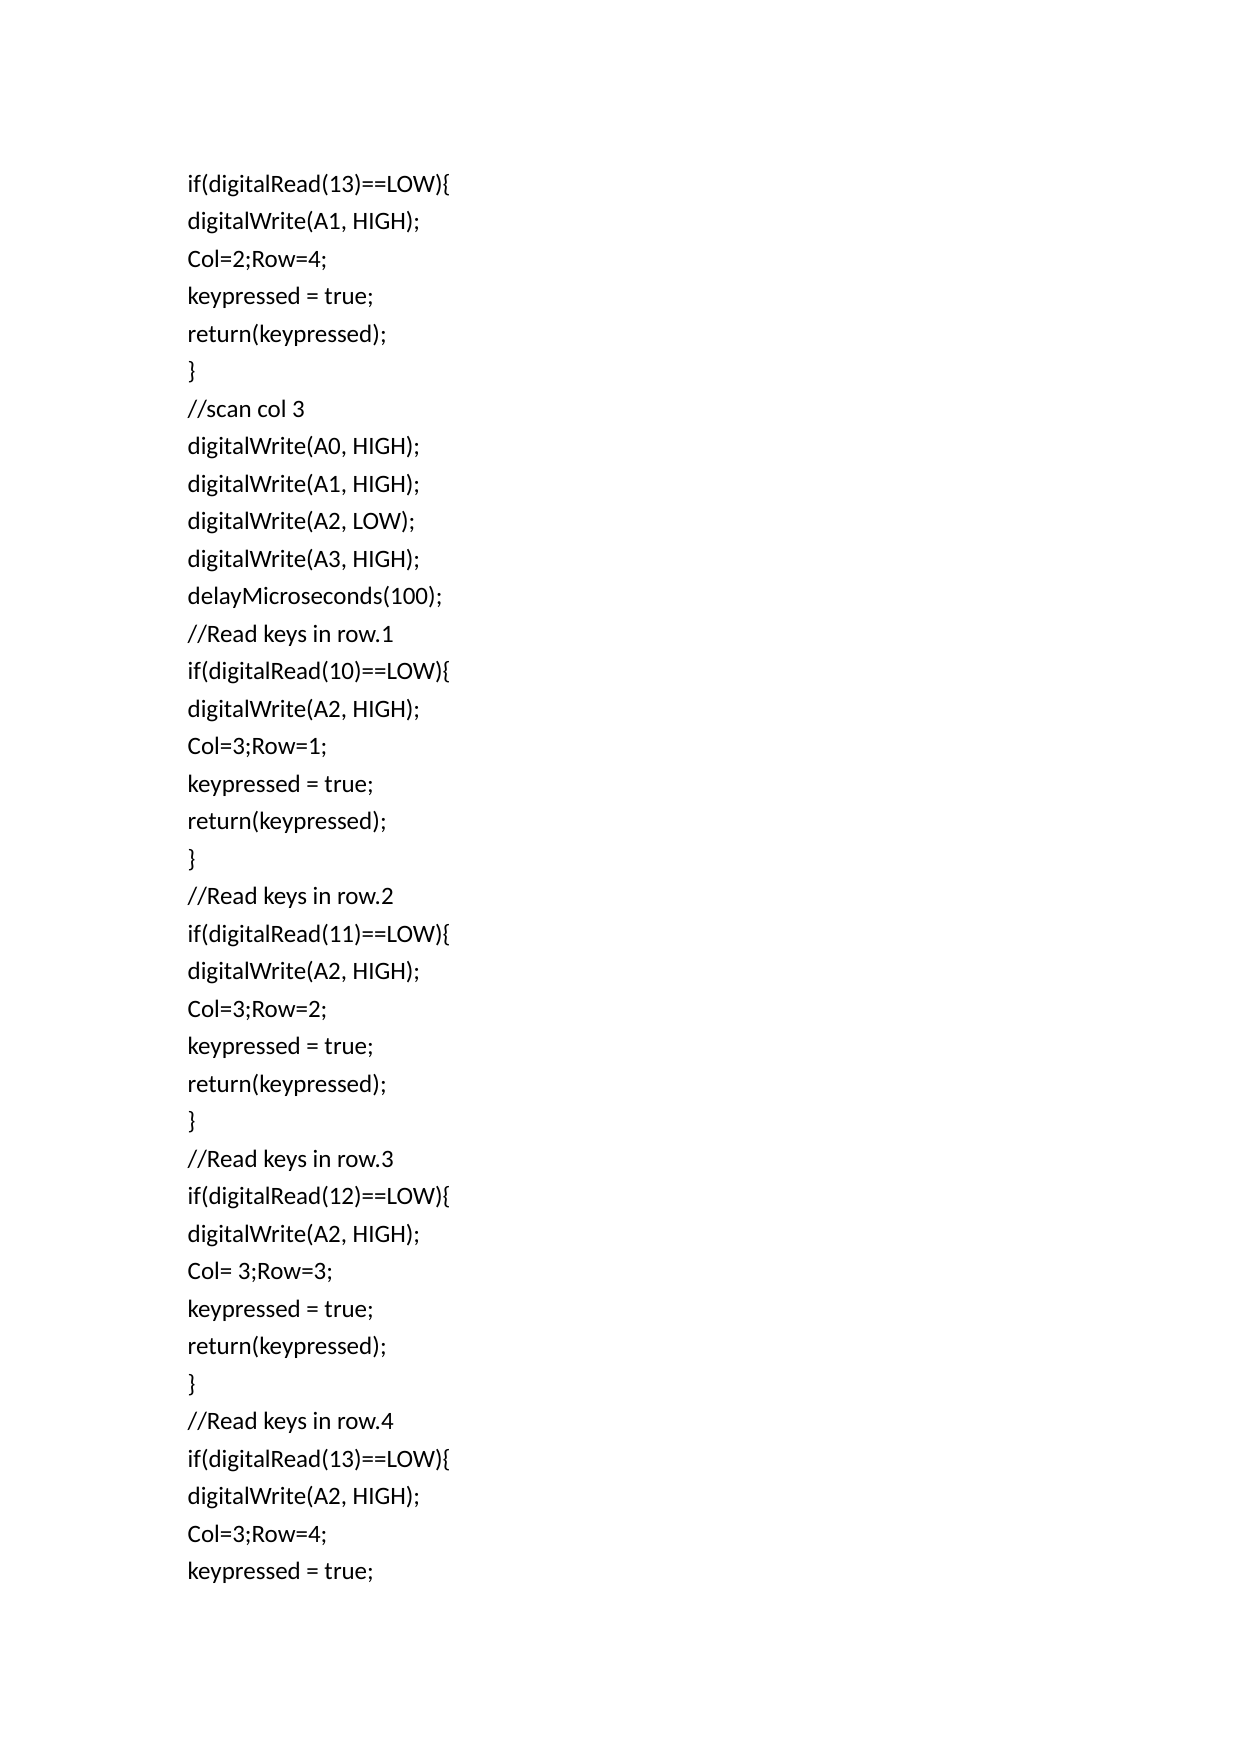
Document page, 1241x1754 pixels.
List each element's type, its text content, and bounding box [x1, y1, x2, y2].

text keypressed = true; [187, 1289, 1053, 1327]
text digitalWrite(A3, HIGH); [187, 539, 1053, 577]
text digitalWrite(A2, HIGH); [187, 689, 1053, 727]
text Col=3;Row=4; [187, 1514, 1053, 1552]
text Col=2;Row=4; [187, 239, 1053, 277]
text keypressed = true; [187, 277, 1053, 314]
text if(digitalRead(12)==LOW){ [187, 1177, 1053, 1214]
text if(digitalRead(10)==LOW){ [187, 652, 1053, 689]
text //Read keys in row.4 [187, 1402, 1053, 1439]
text keypressed = true; [187, 1552, 1053, 1589]
text return(keypressed); [187, 802, 1053, 839]
text //Read keys in row.3 [187, 1139, 1053, 1177]
text if(digitalRead(11)==LOW){ [187, 914, 1053, 952]
text digitalWrite(A1, HIGH); [187, 202, 1053, 239]
text } [187, 1364, 1053, 1402]
text digitalWrite(A2, HIGH); [187, 1477, 1053, 1514]
text delayMicroseconds(100); [187, 577, 1053, 614]
text digitalWrite(A2, LOW); [187, 502, 1053, 539]
text } [187, 839, 1053, 877]
text Col=3;Row=1; [187, 727, 1053, 764]
text keypressed = true; [187, 764, 1053, 802]
text Col= 3;Row=3; [187, 1252, 1053, 1289]
text keypressed = true; [187, 1027, 1053, 1064]
text Col=3;Row=2; [187, 989, 1053, 1027]
text } [187, 1102, 1053, 1139]
text //Read keys in row.1 [187, 614, 1053, 652]
text return(keypressed); [187, 1327, 1053, 1364]
text digitalWrite(A2, HIGH); [187, 952, 1053, 989]
text if(digitalRead(13)==LOW){ [187, 164, 1053, 202]
text //scan col 3 [187, 389, 1053, 427]
text digitalWrite(A1, HIGH); [187, 464, 1053, 502]
text if(digitalRead(13)==LOW){ [187, 1439, 1053, 1477]
text digitalWrite(A2, HIGH); [187, 1214, 1053, 1252]
text return(keypressed); [187, 314, 1053, 352]
text } [187, 352, 1053, 389]
text //Read keys in row.2 [187, 877, 1053, 914]
text return(keypressed); [187, 1064, 1053, 1102]
text digitalWrite(A0, HIGH); [187, 427, 1053, 464]
